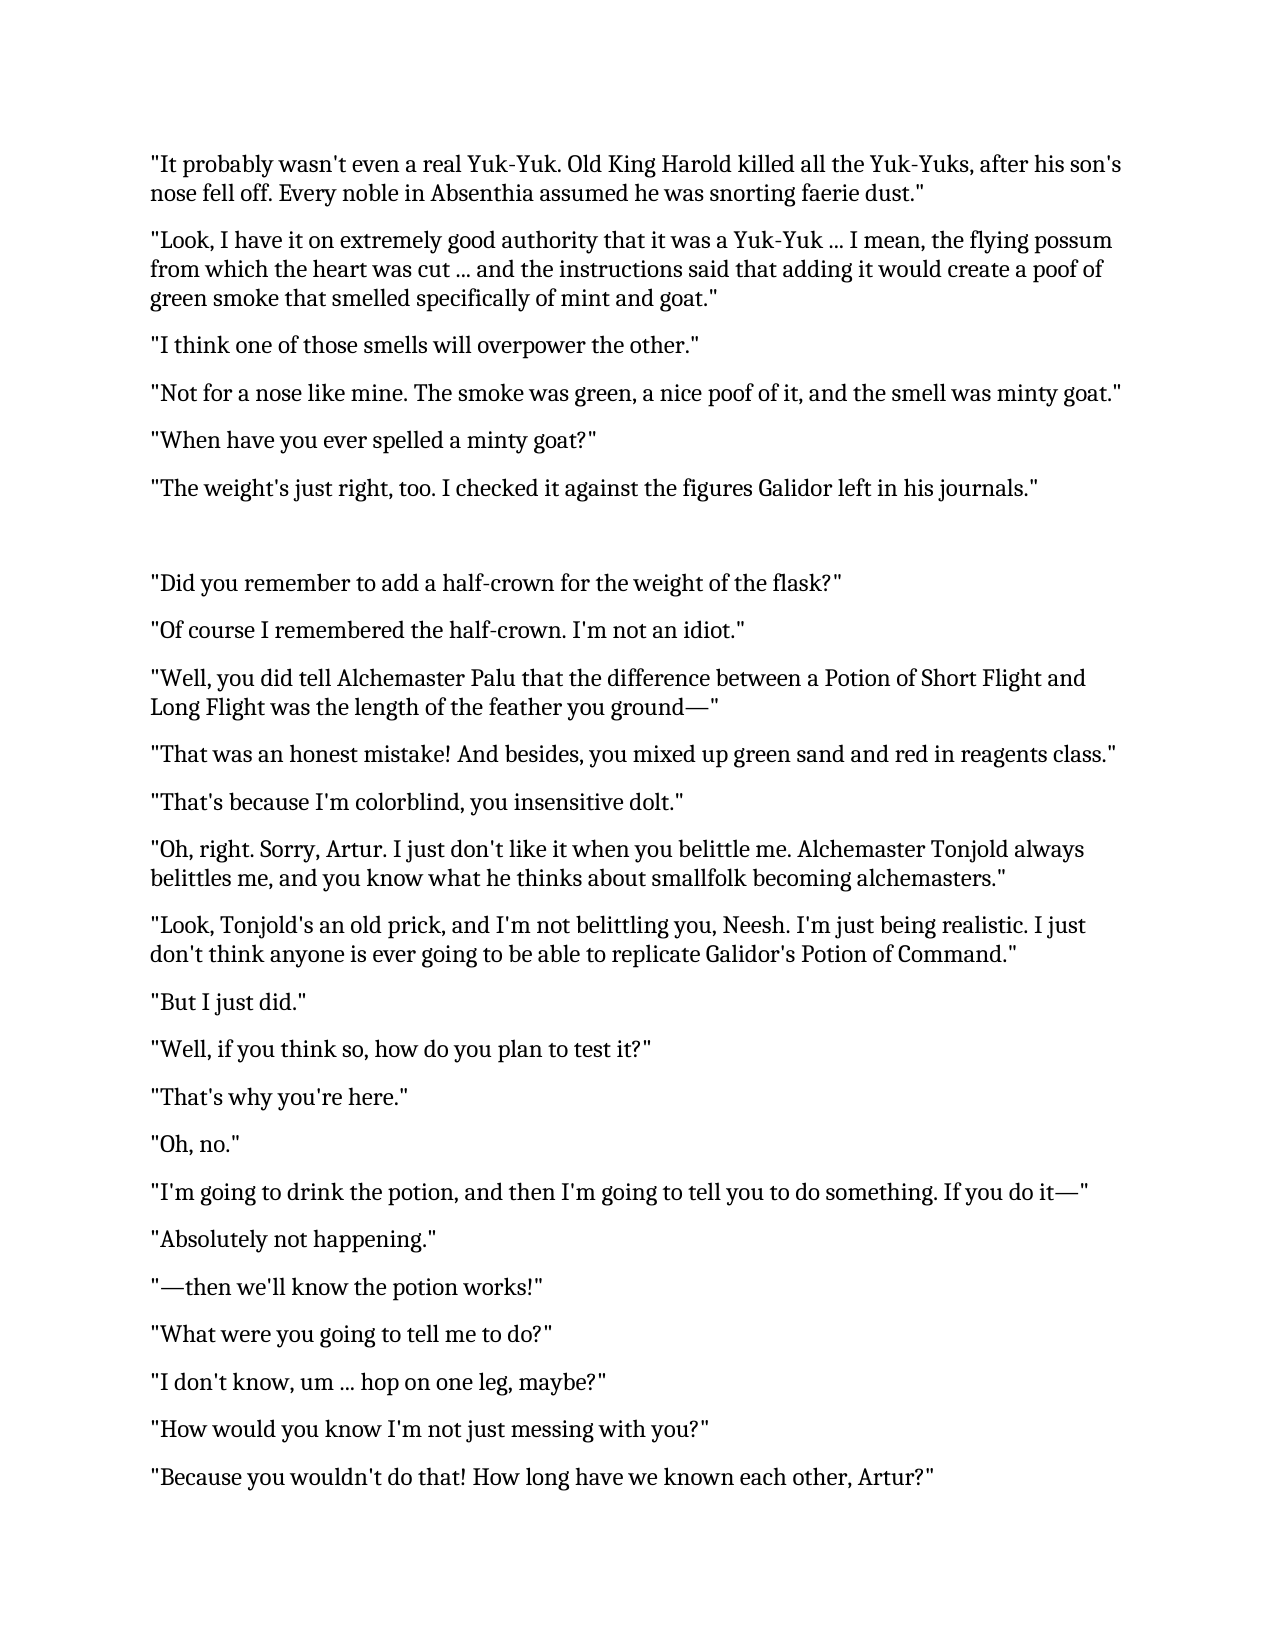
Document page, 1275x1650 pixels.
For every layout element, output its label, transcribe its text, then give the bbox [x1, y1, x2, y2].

text "Because you wouldn't do that! How long have we known each other, Artur?" [150, 1462, 1125, 1491]
text "I'm going to drink the potion, and then I'm going to tell you to do something. If you do it—" [150, 1177, 1125, 1206]
text "I think one of those smells will overpower the other." [150, 331, 1125, 360]
text "Well, you did tell Alchemaster Palu that the difference between a Potion of Short Flight and Long Flight was the length of the feather you ground—" [150, 664, 1125, 721]
text "That was an honest mistake! And besides, you mixed up green sand and red in reagents class." [150, 740, 1125, 769]
text "What were you going to tell me to do?" [150, 1320, 1125, 1349]
text "Oh, no." [150, 1130, 1125, 1159]
text "The weight's just right, too. I checked it against the figures Galidor left in his journals." [150, 474, 1125, 502]
text "Oh, right. Sorry, Artur. I just don't like it when you belittle me. Alchemaster Tonjold always belittles me, and you know what he thinks about smallfolk becoming alchemasters." [150, 835, 1125, 892]
text "It probably wasn't even a real Yuk-Yuk. Old King Harold killed all the Yuk-Yuks, after his son's nose fell off. Every noble in Absenthia assumed he was snorting faerie dust." [150, 150, 1125, 207]
text "Well, if you think so, how do you plan to test it?" [150, 1035, 1125, 1064]
text "Absolutely not happening." [150, 1225, 1125, 1254]
text "Not for a nose like mine. The smoke was green, a nice poof of it, and the smell was minty goat." [150, 379, 1125, 407]
text "How would you know I'm not just messing with you?" [150, 1415, 1125, 1444]
text "Look, I have it on extremely good authority that it was a Yuk-Yuk ... I mean, the flying possum from which the heart was cut ... and the instructions said that adding it would create a poof of green smoke that smelled specifically of mint and goat." [150, 226, 1125, 312]
text "Of course I remembered the half-crown. I'm not an idiot." [150, 616, 1125, 645]
text "Did you remember to add a half-crown for the weight of the flask?" [150, 569, 1125, 597]
text "That's why you're here." [150, 1082, 1125, 1111]
text "That's because I'm colorblind, you insensitive dolt." [150, 787, 1125, 816]
text "—then we'll know the potion works!" [150, 1272, 1125, 1301]
text "But I just did." [150, 987, 1125, 1016]
text "I don't know, um ... hop on one leg, maybe?" [150, 1367, 1125, 1396]
text "Look, Tonjold's an old prick, and I'm not belittling you, Neesh. I'm just being realistic. I just don't think anyone is ever going to be able to replicate Galidor's Potion of Command." [150, 911, 1125, 969]
text "When have you ever spelled a minty goat?" [150, 426, 1125, 455]
